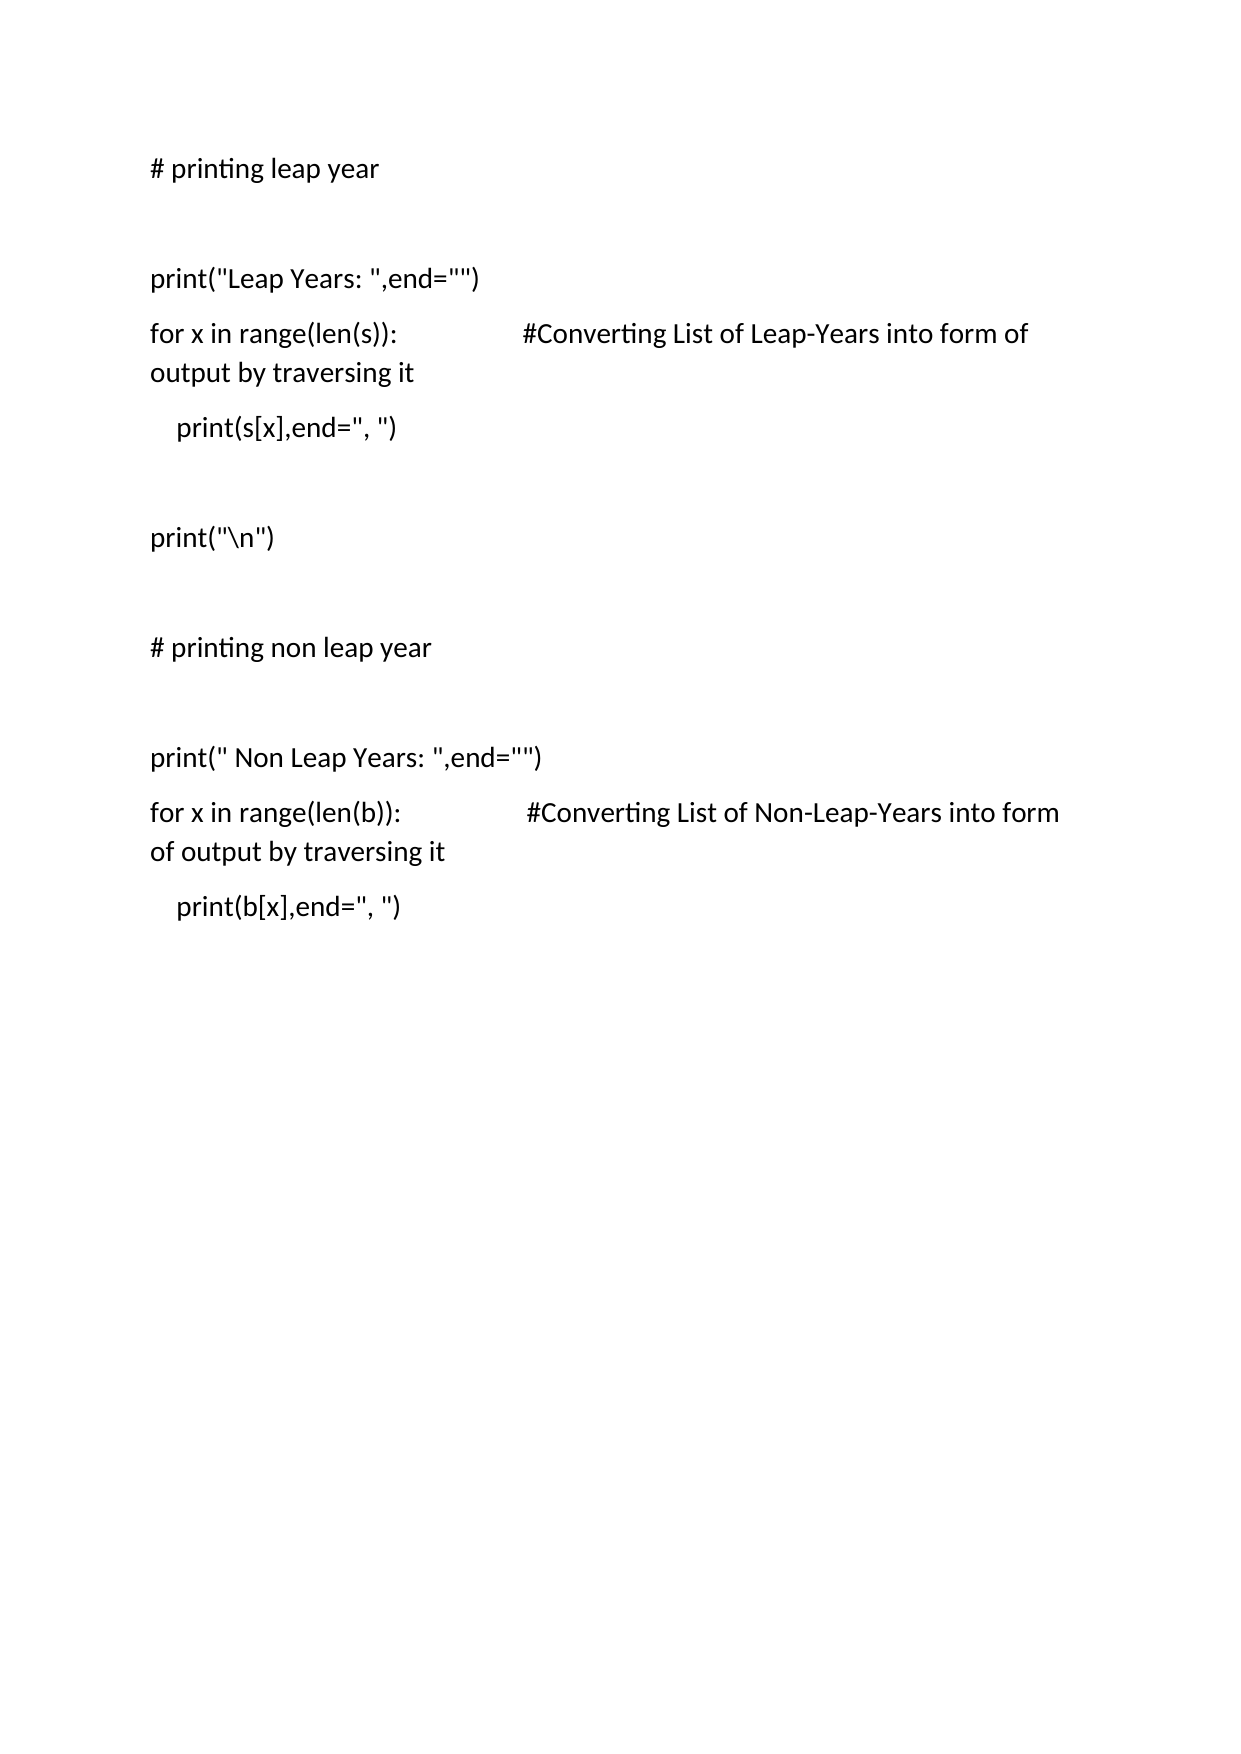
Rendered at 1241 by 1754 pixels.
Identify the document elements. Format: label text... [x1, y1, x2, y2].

text # printing leap year [150, 150, 1090, 186]
text print(" Non Leap Years: ",end="") [150, 739, 1090, 775]
text # printing non leap year [150, 629, 1090, 665]
text print(s[x],end=", ") [150, 409, 1090, 444]
text for x in range(len(s)): #Converting List of Leap-Years into form of output by traversing it [150, 315, 1090, 389]
text print(b[x],end=", ") [150, 888, 1090, 924]
text print("\n") [150, 519, 1090, 555]
text for x in range(len(b)): #Converting List of Non-Leap-Years into form of output by traversing it [150, 794, 1090, 869]
text print("Leap Years: ",end="") [150, 260, 1090, 296]
